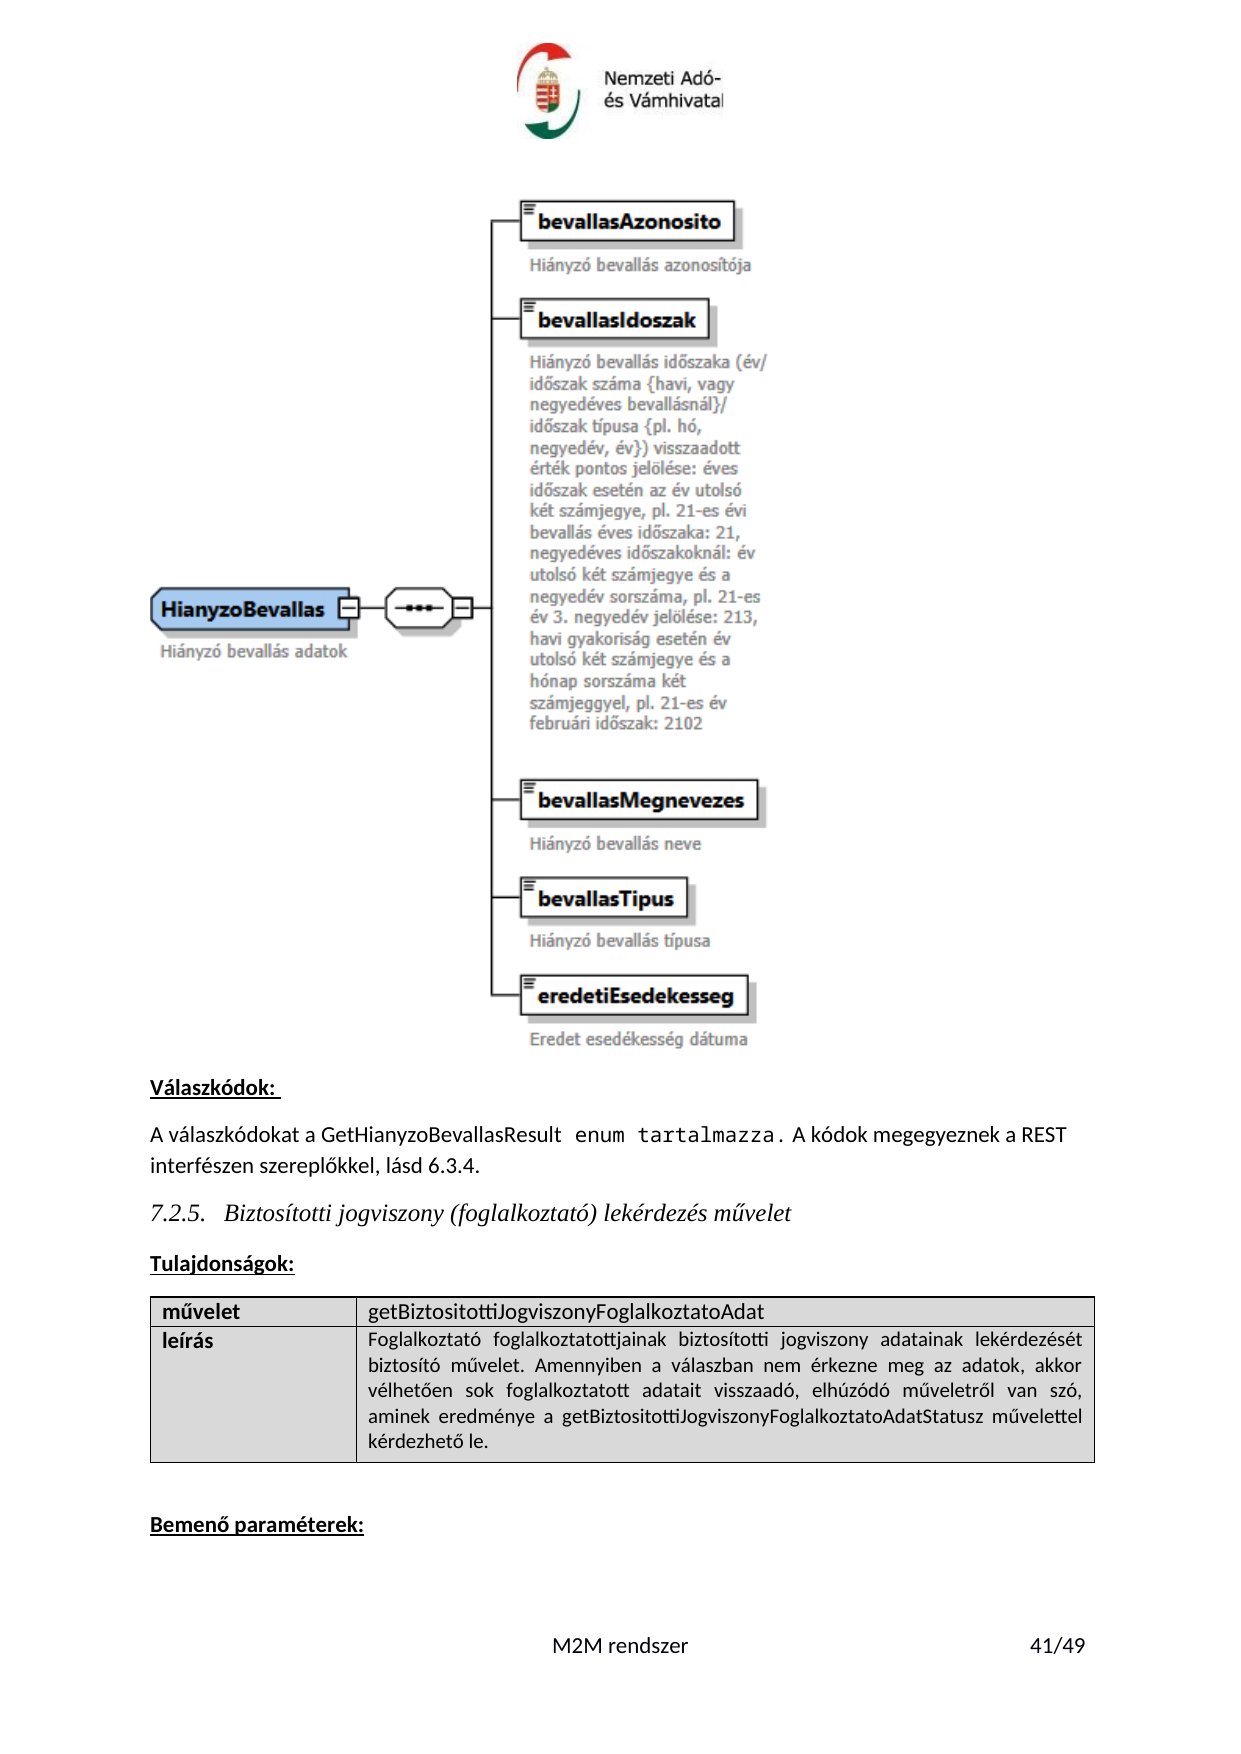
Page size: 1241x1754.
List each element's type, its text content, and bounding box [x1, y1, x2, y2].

text A válaszkódokat a GetHianyzoBevallasResult enum tartalmazza. A kódok megegyeznek a REST interfészen szereplőkkel, lásd 6.3.4. [150, 1120, 1095, 1179]
subtitle Biztosítotti jogviszony (foglalkoztató) lekérdezés művelet [150, 1198, 1095, 1226]
text Tulajdonságok: [150, 1249, 1095, 1278]
text Bemenő paraméterek: [150, 1510, 1095, 1538]
table_cell leírás [151, 1327, 356, 1462]
text Válaszkódok: [150, 1073, 1095, 1101]
picture [517, 43, 724, 139]
table_header művelet [151, 1298, 356, 1326]
table_header getBiztositottiJogviszonyFoglalkoztatoAdat [357, 1298, 1094, 1326]
picture [150, 187, 785, 1055]
table_cell Foglalkoztató foglalkoztatottjainak biztosítotti jogviszony adatainak lekérdezését biztosító művelet. Amennyiben a válaszban nem érkezne meg az adatok, akkor vélhetően sok foglalkoztatott adatait visszaadó, elhúzódó műveletről van szó, aminek eredménye a getBiztositottiJogviszonyFoglalkoztatoAdatStatusz művelettel kérdezhető le. [357, 1327, 1094, 1462]
